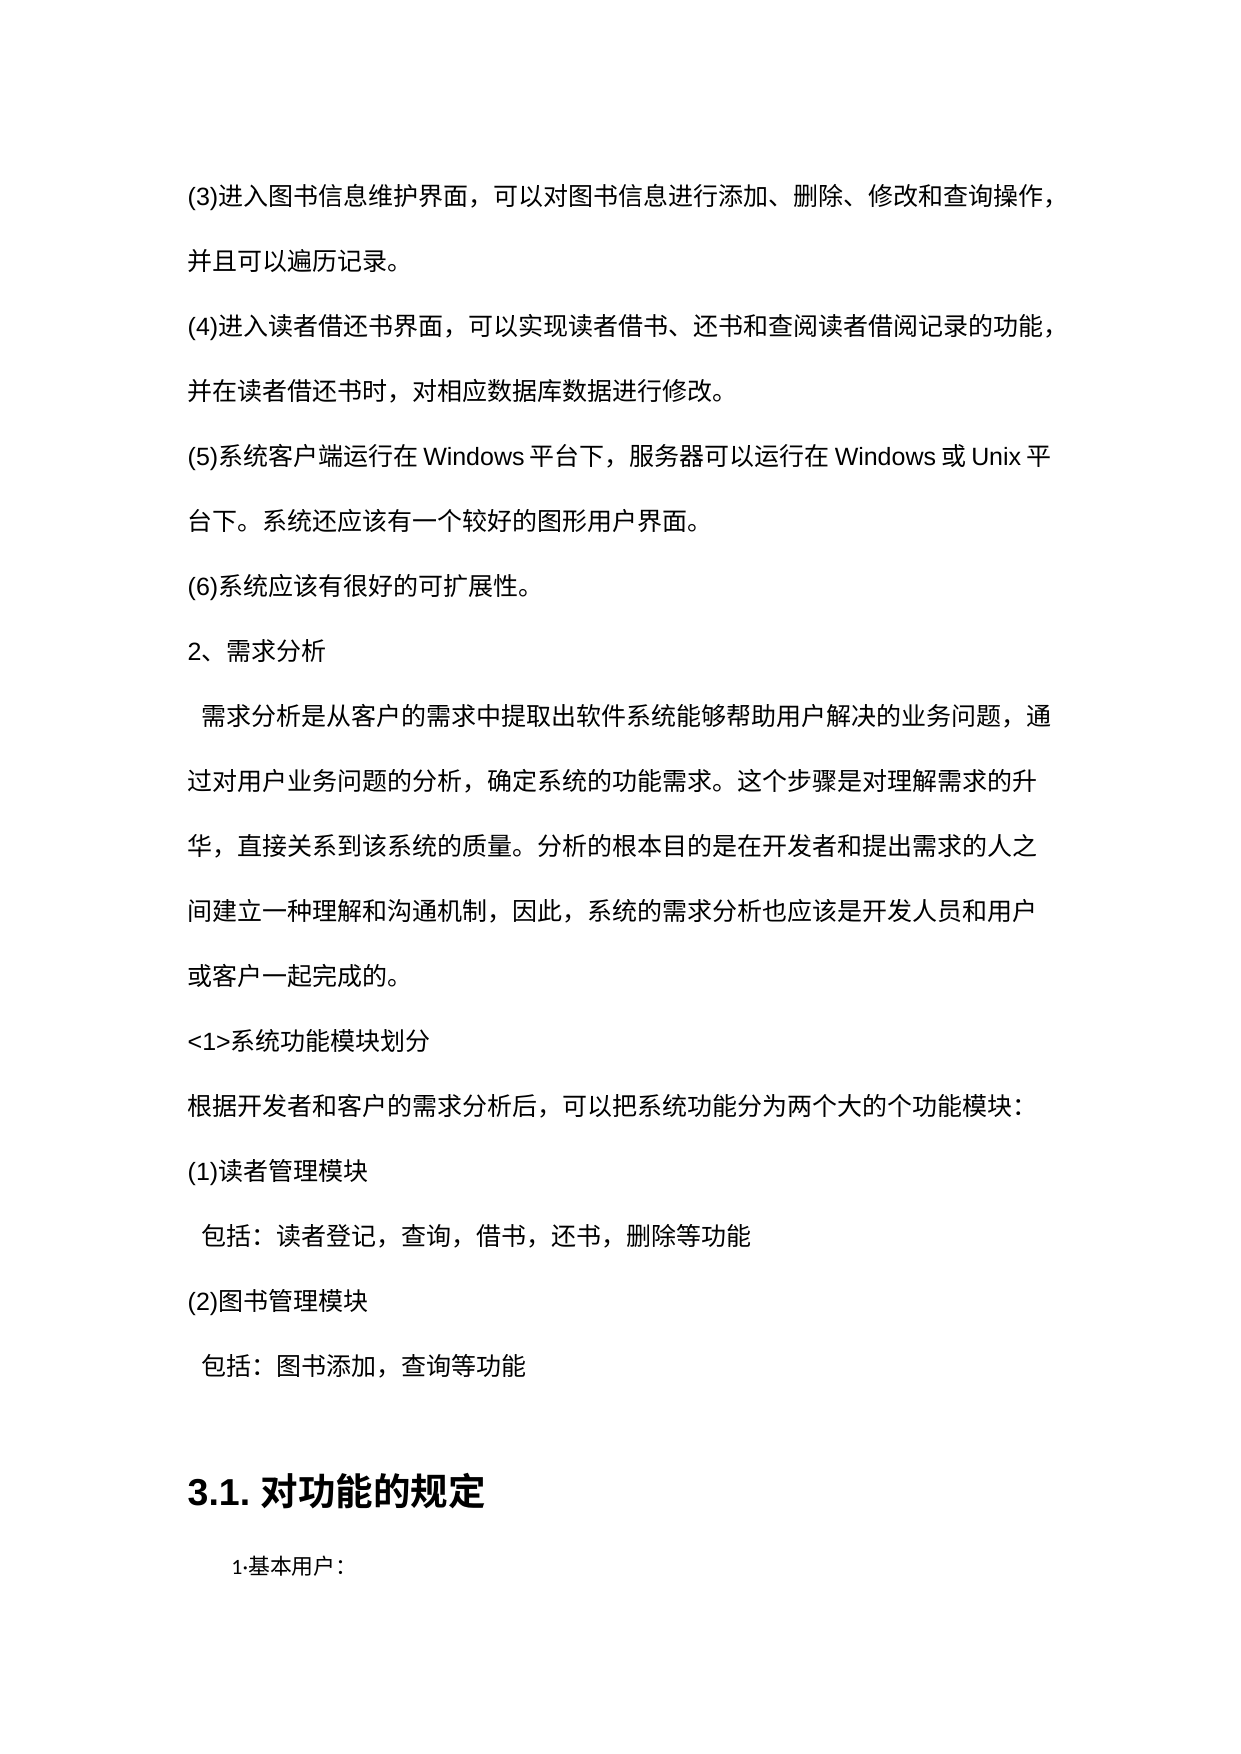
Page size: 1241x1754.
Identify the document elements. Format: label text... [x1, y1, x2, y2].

text (2)图书管理模块 [187, 1267, 1053, 1332]
text 包括：图书添加，查询等功能 [187, 1332, 1053, 1397]
text (6)系统应该有很好的可扩展性。 [187, 552, 1053, 617]
text (1)读者管理模块 [187, 1137, 1053, 1202]
text 包括：读者登记，查询，借书，还书，删除等功能 [187, 1202, 1053, 1267]
text (4)进入读者借还书界面，可以实现读者借书、还书和查阅读者借阅记录的功能，并在读者借还书时，对相应数据库数据进行修改。 [187, 292, 1053, 422]
text 1·基本用户： [187, 1549, 1053, 1581]
text 2、需求分析 [187, 617, 1053, 682]
text <1>系统功能模块划分 [187, 1007, 1053, 1072]
text 根据开发者和客户的需求分析后，可以把系统功能分为两个大的个功能模块： [187, 1072, 1053, 1137]
text (5)系统客户端运行在Windows平台下，服务器可以运行在Windows或Unix平台下。系统还应该有一个较好的图形用户界面。 [187, 422, 1053, 552]
text 3.1. 对功能的规定 [187, 1457, 1053, 1522]
text (3)进入图书信息维护界面，可以对图书信息进行添加、删除、修改和查询操作，并且可以遍历记录。 [187, 162, 1053, 292]
text 需求分析是从客户的需求中提取出软件系统能够帮助用户解决的业务问题，通过对用户业务问题的分析，确定系统的功能需求。这个步骤是对理解需求的升华，直接关系到该系统的质量。分析的根本目的是在开发者和提出需求的人之间建立一种理解和沟通机制，因此，系统的需求分析也应该是开发人员和用户或客户一起完成的。 [187, 682, 1053, 1007]
